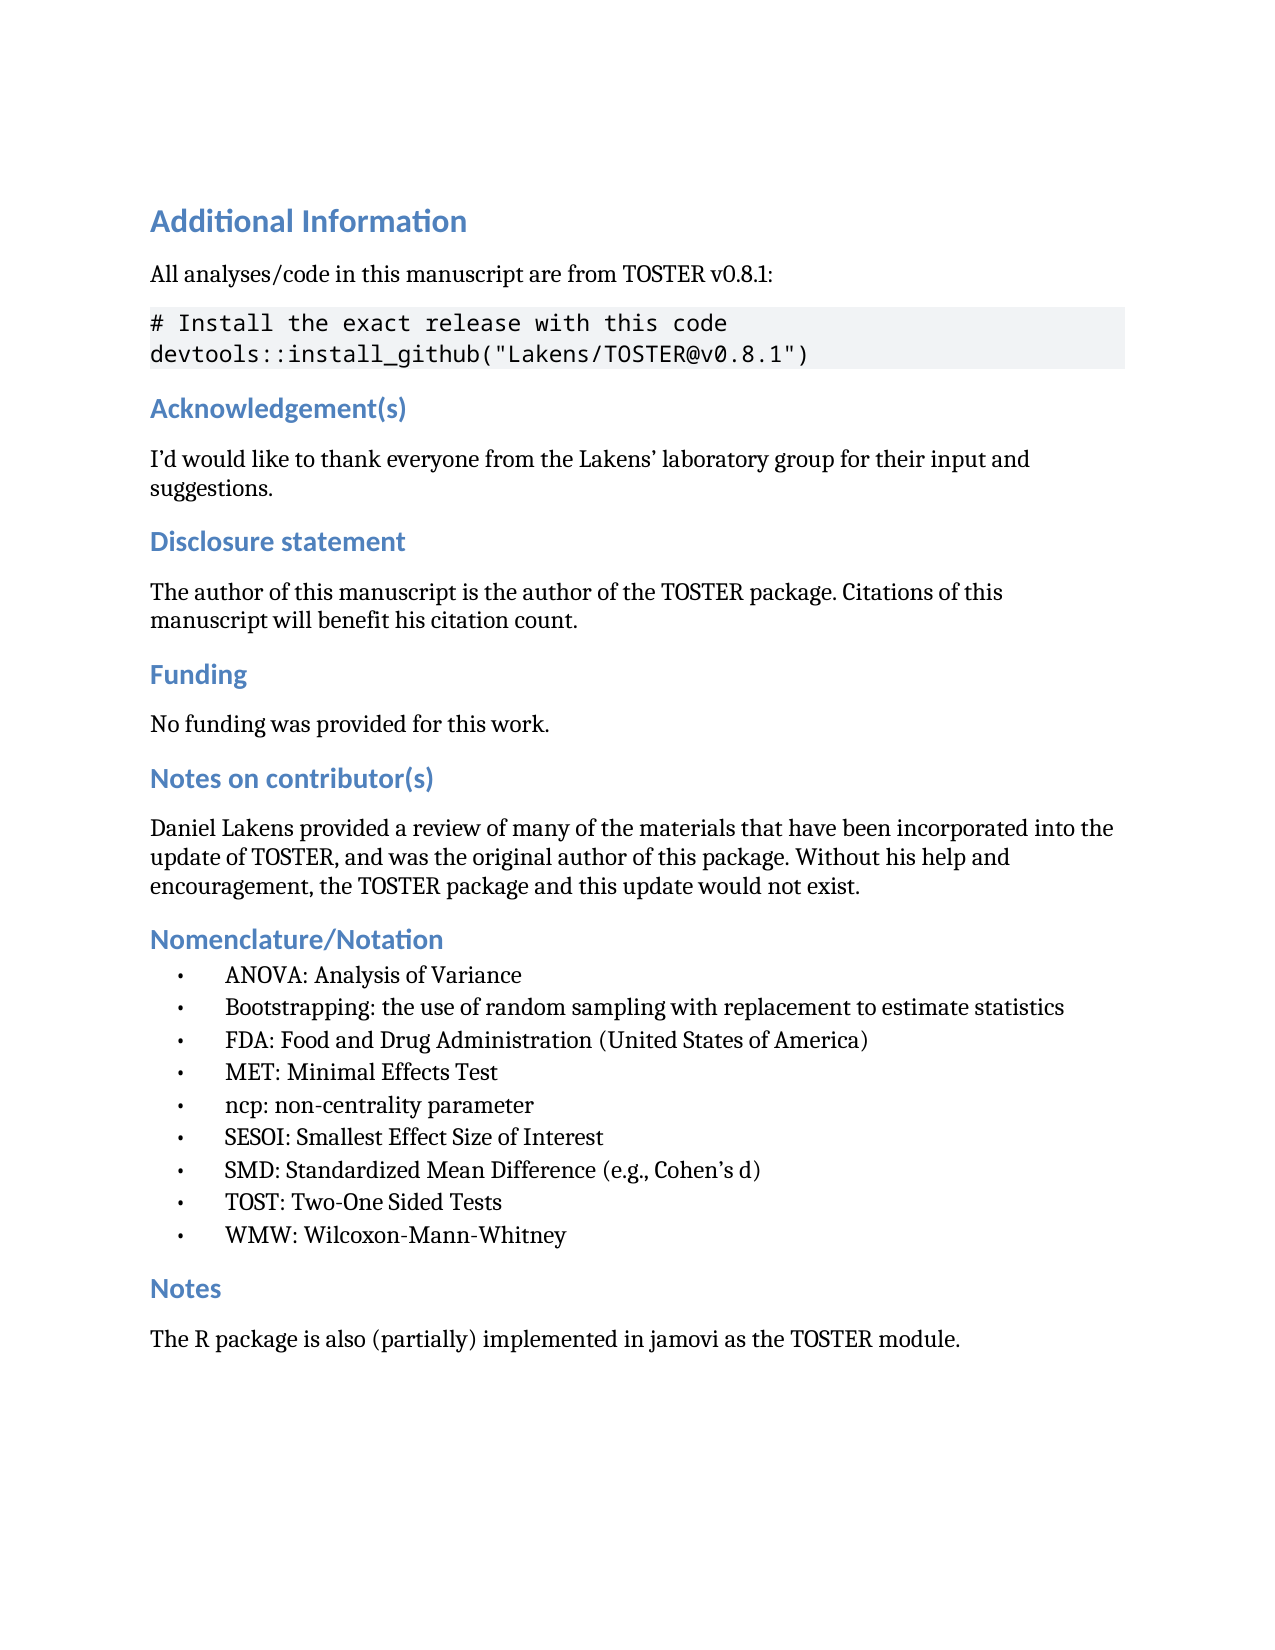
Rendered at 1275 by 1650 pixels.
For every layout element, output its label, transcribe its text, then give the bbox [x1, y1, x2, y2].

list SESOI: Smallest Effect Size of Interest [175, 1123, 1125, 1152]
list WMW: Wilcoxon-Mann-Whitney [175, 1221, 1125, 1249]
list TOST: Two-One Sided Tests [175, 1188, 1125, 1217]
list MET: Minimal Effects Test [175, 1058, 1125, 1087]
text The author of this manuscript is the author of the TOSTER package. Citations of this manuscript will benefit his citation count. [150, 577, 1125, 635]
subtitle Additional Information [150, 200, 1125, 241]
subtitle Funding [150, 656, 1125, 691]
subtitle Acknowledgement(s) [150, 390, 1125, 426]
text The R package is also (partially) implemented in jamovi as the TOSTER module. [150, 1324, 1125, 1353]
list ANOVA: Analysis of Variance [175, 961, 1125, 989]
text # Install the exact release with this code devtools::install_github("Lakens/TOSTER@v0.8.1") [150, 307, 1125, 369]
list ncp: non-centrality parameter [175, 1091, 1125, 1119]
text All analyses/code in this manuscript are from TOSTER v0.8.1: [150, 259, 1125, 288]
text I’d would like to thank everyone from the Lakens’ laboratory group for their input and suggestions. [150, 445, 1125, 502]
list SMD: Standardized Mean Difference (e.g., Cohen’s d) [175, 1156, 1125, 1184]
list FDA: Food and Drug Administration (United States of America) [175, 1026, 1125, 1054]
list Bootstrapping: the use of random sampling with replacement to estimate statistics [175, 993, 1125, 1022]
text No funding was provided for this work. [150, 710, 1125, 739]
subtitle Notes [150, 1270, 1125, 1306]
text Daniel Lakens provided a review of many of the materials that have been incorporated into the update of TOSTER, and was the original author of this package. Without his help and encouragement, the TOSTER package and this update would not exist. [150, 814, 1125, 900]
subtitle Disclosure statement [150, 523, 1125, 559]
subtitle Notes on contributor(s) [150, 760, 1125, 795]
subtitle Nomenclature/Notation [150, 921, 1125, 957]
